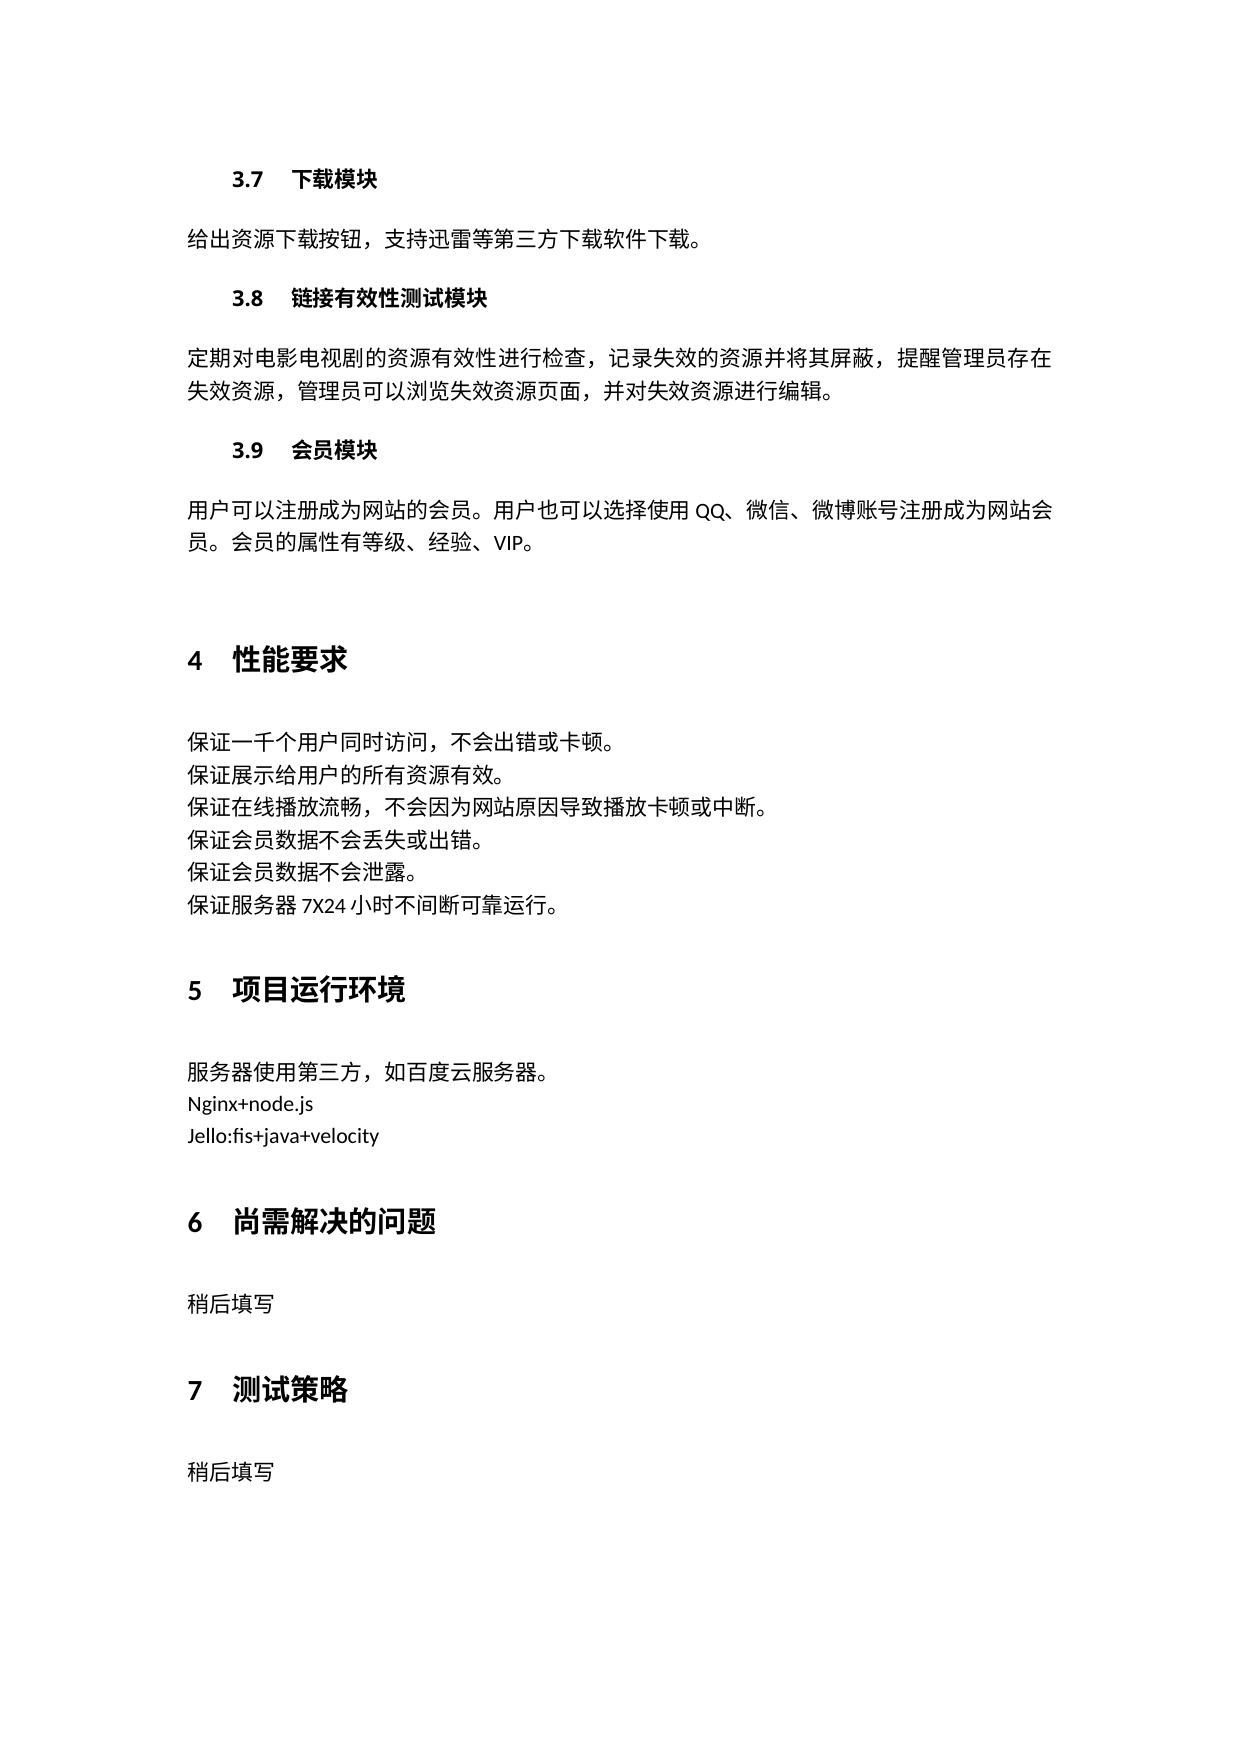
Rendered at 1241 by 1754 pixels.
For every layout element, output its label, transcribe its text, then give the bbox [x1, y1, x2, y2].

text 保证一千个用户同时访问，不会出错或卡顿。 [187, 725, 1053, 757]
text 保证在线播放流畅，不会因为网站原因导致播放卡顿或中断。 [187, 790, 1053, 822]
subtitle 测试策略 [187, 1355, 1053, 1420]
text 保证会员数据不会丢失或出错。 [187, 822, 1053, 855]
text 给出资源下载按钮，支持迅雷等第三方下载软件下载。 [187, 222, 1053, 254]
text 保证会员数据不会泄露。 [187, 855, 1053, 887]
text 服务器使用第三方，如百度云服务器。 [187, 1054, 1053, 1087]
text 用户可以注册成为网站的会员。用户也可以选择使用QQ、微信、微博账号注册成为网站会员。会员的属性有等级、经验、VIP。 [187, 492, 1053, 557]
subtitle 性能要求 [187, 625, 1053, 690]
text 稍后填写 [187, 1287, 1053, 1319]
subtitle 链接有效性测试模块 [232, 281, 1053, 314]
text 稍后填写 [187, 1454, 1053, 1487]
text 保证展示给用户的所有资源有效。 [187, 757, 1053, 790]
text 保证服务器7X24小时不间断可靠运行。 [187, 887, 1053, 920]
text Nginx+node.js [187, 1087, 1053, 1119]
text Jello:fis+java+velocity [187, 1119, 1053, 1152]
subtitle 会员模块 [232, 433, 1053, 465]
subtitle 项目运行环境 [187, 955, 1053, 1020]
subtitle 下载模块 [232, 162, 1053, 194]
subtitle 尚需解决的问题 [187, 1187, 1053, 1252]
text 定期对电影电视剧的资源有效性进行检查，记录失效的资源并将其屏蔽，提醒管理员存在失效资源，管理员可以浏览失效资源页面，并对失效资源进行编辑。 [187, 341, 1053, 406]
